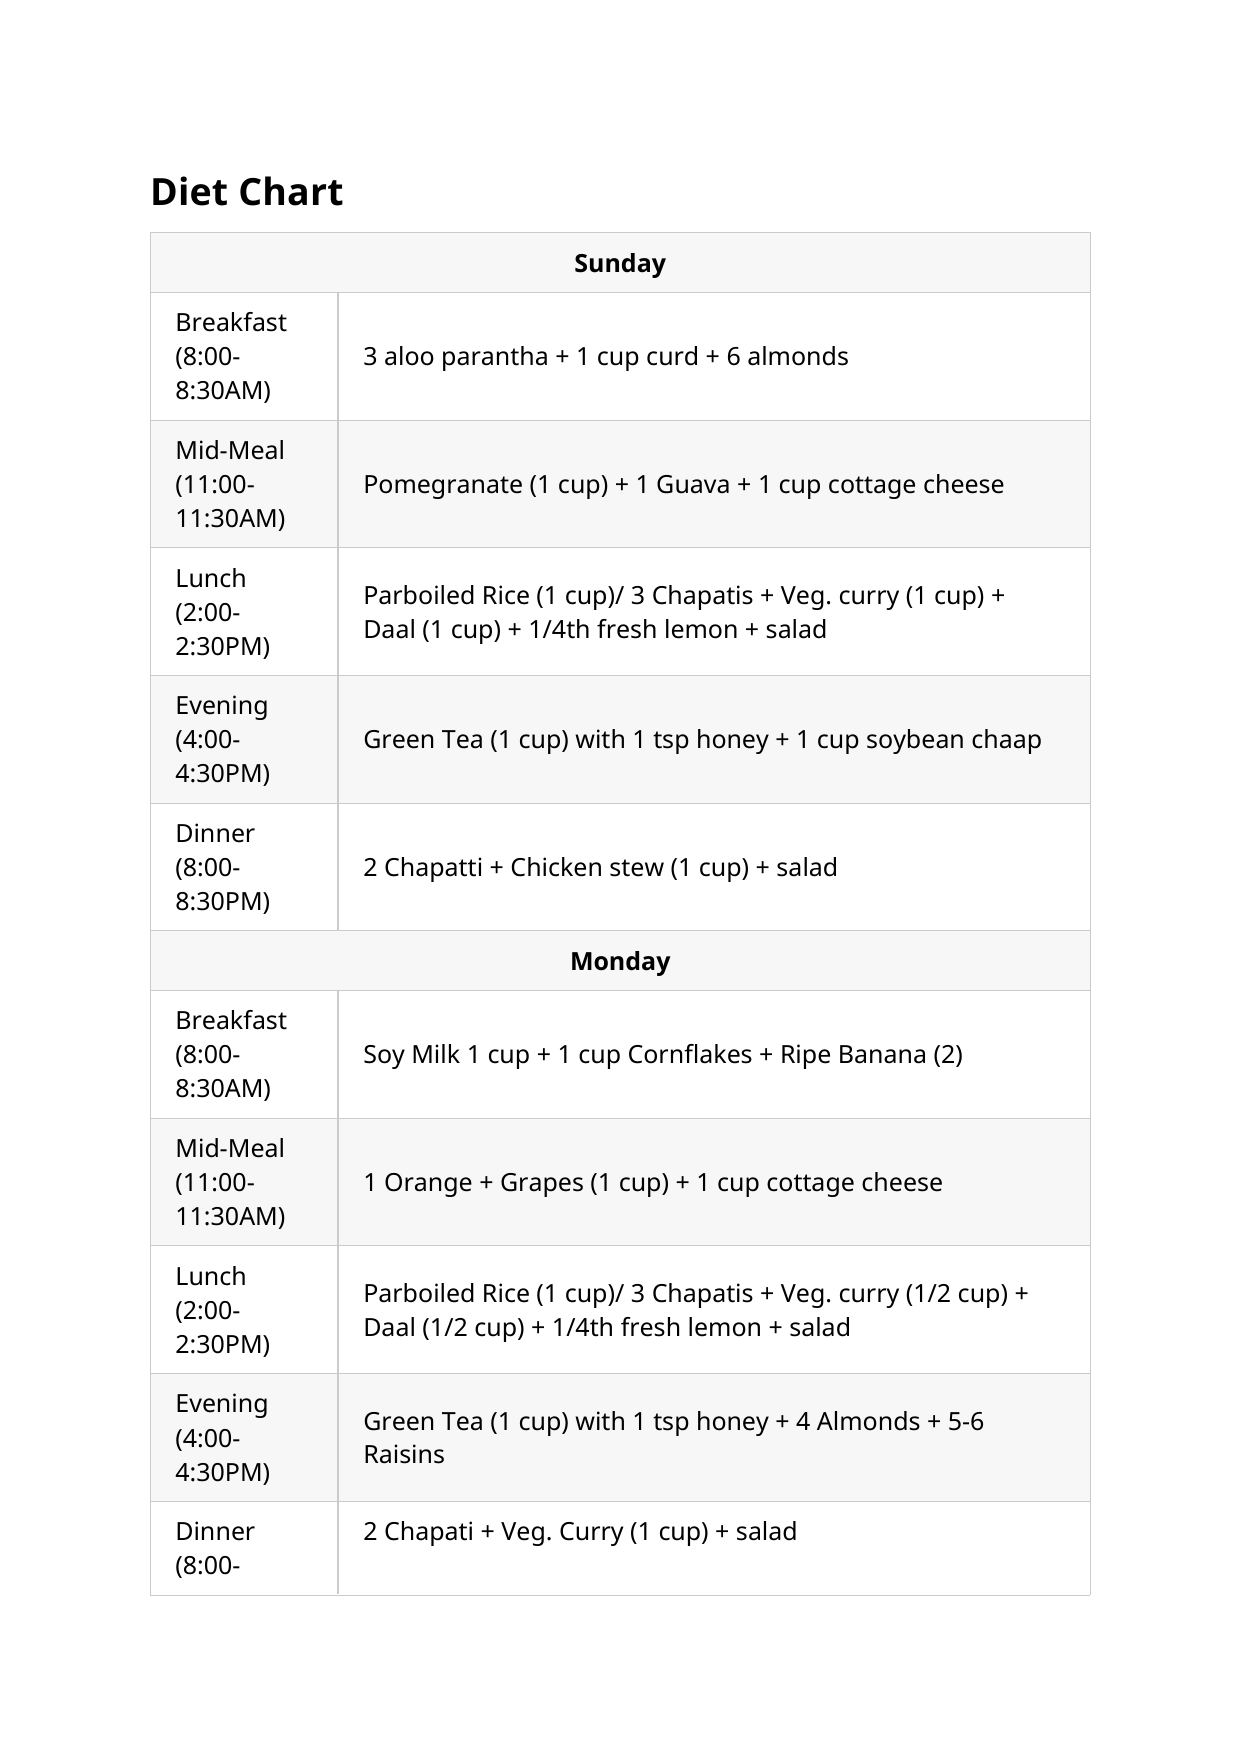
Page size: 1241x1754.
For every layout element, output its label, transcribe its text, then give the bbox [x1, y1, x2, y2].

table_cell Evening (4:00-4:30PM) [151, 1374, 337, 1501]
table_cell Breakfast (8:00-8:30AM) [151, 991, 337, 1118]
table_cell Evening (4:00-4:30PM) [151, 676, 337, 803]
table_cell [151, 1502, 337, 1594]
table_cell Soy Milk 1 cup + 1 cup Cornflakes + Ripe Banana (2) [339, 991, 1090, 1118]
table_cell Green Tea (1 cup) with 1 tsp honey + 4 Almonds + 5-6 Raisins [339, 1374, 1090, 1501]
table_cell Monday [151, 931, 1090, 990]
table_header Sunday [151, 233, 1090, 292]
table_cell Lunch (2:00-2:30PM) [151, 548, 337, 675]
table_cell Parboiled Rice (1 cup)/ 3 Chapatis + Veg. curry (1/2 cup) + Daal (1/2 cup) + 1/4th fresh lemon + salad [339, 1246, 1090, 1373]
table_cell Dinner (8:00-8:30PM) [151, 804, 337, 930]
table_cell 1 Orange + Grapes (1 cup) + 1 cup cottage cheese [339, 1119, 1090, 1245]
table_cell 2 Chapatti + Chicken stew (1 cup) + salad [339, 804, 1090, 930]
text Diet Chart [150, 166, 1090, 217]
table_cell Green Tea (1 cup) with 1 tsp honey + 1 cup soybean chaap [339, 676, 1090, 803]
table_cell Mid-Meal (11:00-11:30AM) [151, 1119, 337, 1245]
table_cell Breakfast (8:00-8:30AM) [151, 293, 337, 419]
table_cell Mid-Meal (11:00-11:30AM) [151, 421, 337, 547]
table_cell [339, 1502, 1090, 1594]
table_cell 3 aloo parantha + 1 cup curd + 6 almonds [339, 293, 1090, 419]
table_cell Parboiled Rice (1 cup)/ 3 Chapatis + Veg. curry (1 cup) + Daal (1 cup) + 1/4th fresh lemon + salad [339, 548, 1090, 675]
table_cell Lunch (2:00-2:30PM) [151, 1246, 337, 1373]
table_cell Pomegranate (1 cup) + 1 Guava + 1 cup cottage cheese [339, 421, 1090, 547]
